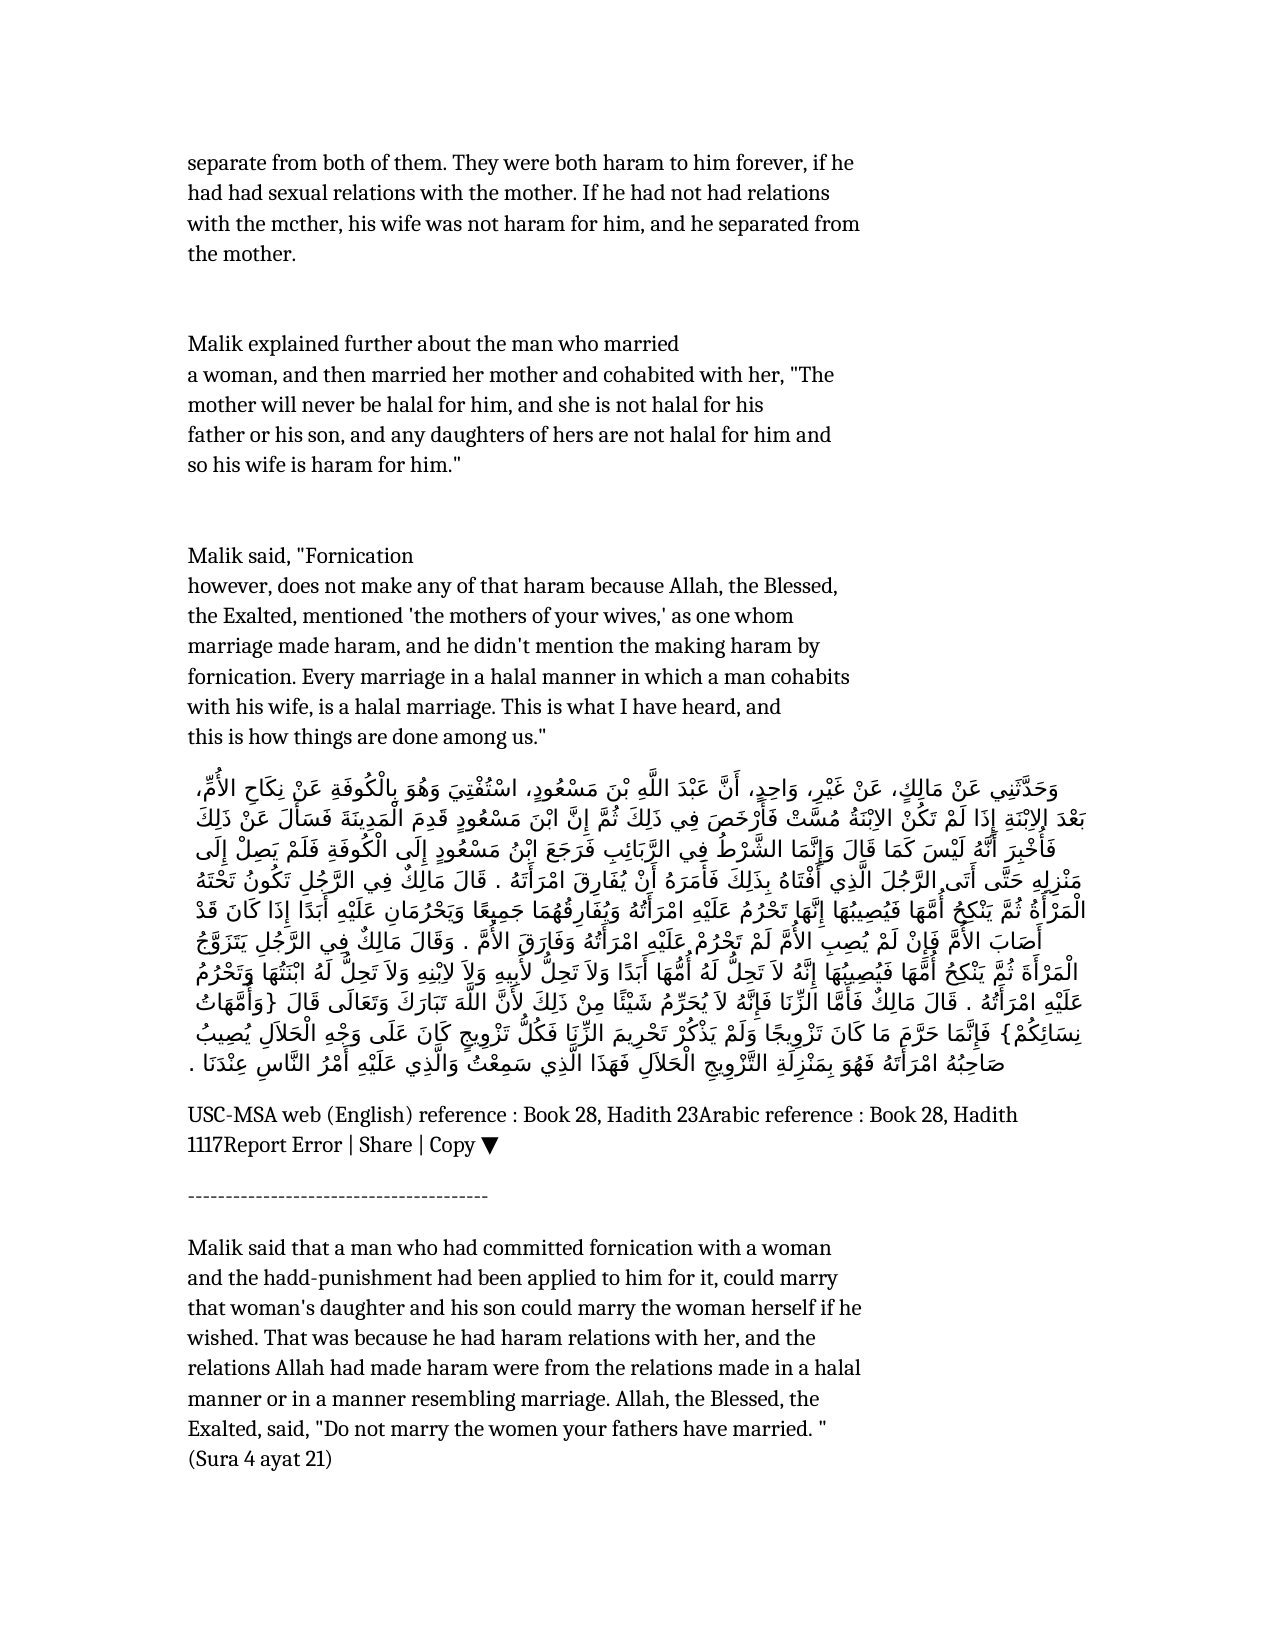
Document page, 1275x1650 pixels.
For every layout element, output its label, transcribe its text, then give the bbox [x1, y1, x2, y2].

text ---------------------------------------- [187, 1183, 1087, 1210]
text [187, 150, 1087, 750]
text USC-MSA web (English) reference : Book 28, Hadith 23Arabic reference : Book 28, Hadith 1117Report Error | Share | Copy ▼ [187, 1102, 1087, 1159]
text وَحَدَّثَنِي عَنْ مَالِكٍ، عَنْ غَيْرِ، وَاحِدٍ، أَنَّ عَبْدَ اللَّهِ بْنَ مَسْعُودٍ، اسْتُفْتِيَ وَهُوَ بِالْكُوفَةِ عَنْ نِكَاحِ الأُمِّ، بَعْدَ الاِبْنَةِ إِذَا لَمْ تَكُنْ الاِبْنَةُ مُسَّتْ فَأَرْخَصَ فِي ذَلِكَ ثُمَّ إِنَّ ابْنَ مَسْعُودٍ قَدِمَ الْمَدِينَةَ فَسَأَلَ عَنْ ذَلِكَ فَأُخْبِرَ أَنَّهُ لَيْسَ كَمَا قَالَ وَإِنَّمَا الشَّرْطُ فِي الرَّبَائِبِ فَرَجَعَ ابْنُ مَسْعُودٍ إِلَى الْكُوفَةِ فَلَمْ يَصِلْ إِلَى مَنْزِلِهِ حَتَّى أَتَى الرَّجُلَ الَّذِي أَفْتَاهُ بِذَلِكَ فَأَمَرَهُ أَنْ يُفَارِقَ امْرَأَتَهُ ‏.‏ قَالَ مَالِكٌ فِي الرَّجُلِ تَكُونُ تَحْتَهُ الْمَرْأَةُ ثُمَّ يَنْكِحُ أُمَّهَا فَيُصِيبُهَا إِنَّهَا تَحْرُمُ عَلَيْهِ امْرَأَتُهُ وَيُفَارِقُهُمَا جَمِيعًا وَيَحْرُمَانِ عَلَيْهِ أَبَدًا إِذَا كَانَ قَدْ أَصَابَ الأُمَّ فَإِنْ لَمْ يُصِبِ الأُمَّ لَمْ تَحْرُمْ عَلَيْهِ امْرَأَتُهُ وَفَارَقَ الأُمَّ ‏.‏ وَقَالَ مَالِكٌ فِي الرَّجُلِ يَتَزَوَّجُ الْمَرْأَةَ ثُمَّ يَنْكِحُ أُمَّهَا فَيُصِيبُهَا إِنَّهُ لاَ تَحِلُّ لَهُ أُمُّهَا أَبَدًا وَلاَ تَحِلُّ لأَبِيهِ وَلاَ لاِبْنِهِ وَلاَ تَحِلُّ لَهُ ابْنَتُهَا وَتَحْرُمُ عَلَيْهِ امْرَأَتُهُ ‏.‏ قَالَ مَالِكٌ فَأَمَّا الزِّنَا فَإِنَّهُ لاَ يُحَرِّمُ شَيْئًا مِنْ ذَلِكَ لأَنَّ اللَّهَ تَبَارَكَ وَتَعَالَى قَالَ ‏{‏وَأُمَّهَاتُ نِسَائِكُمْ‏}‏ فَإِنَّمَا حَرَّمَ مَا كَانَ تَزْوِيجًا وَلَمْ يَذْكُرْ تَحْرِيمَ الزِّنَا فَكُلُّ تَزْوِيجٍ كَانَ عَلَى وَجْهِ الْحَلاَلِ يُصِيبُ صَاحِبُهُ امْرَأَتَهُ فَهُوَ بِمَنْزِلَةِ التَّزْوِيجِ الْحَلاَلِ فَهَذَا الَّذِي سَمِعْتُ وَالَّذِي عَلَيْهِ أَمْرُ النَّاسِ عِنْدَنَا ‏.‏ [187, 775, 1087, 1077]
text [187, 1234, 1087, 1472]
